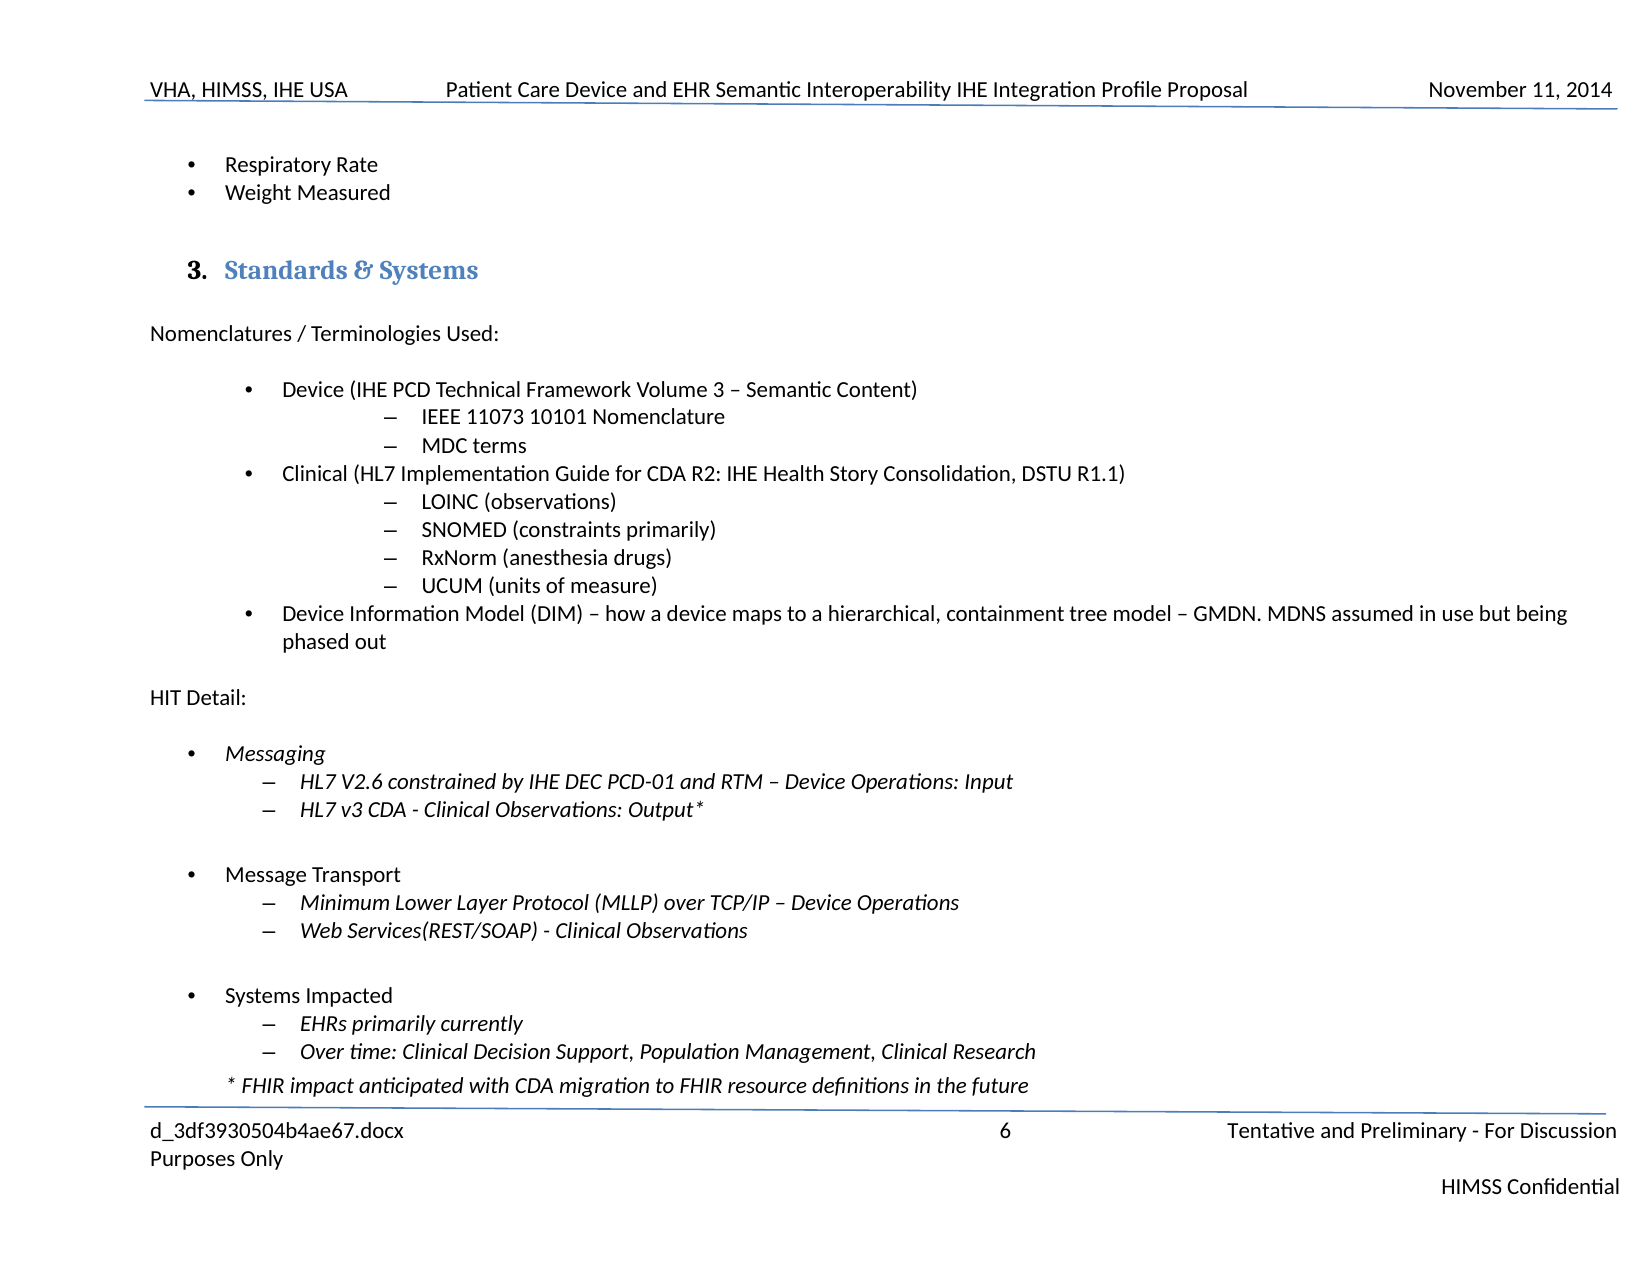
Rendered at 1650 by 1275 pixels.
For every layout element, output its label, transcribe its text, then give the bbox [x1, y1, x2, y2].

list IEEE 11073 10101 Nomenclature [384, 403, 1620, 431]
list SNOMED (constraints primarily) [384, 515, 1620, 543]
list Systems Impacted [187, 981, 1620, 1009]
list Device Information Model (DIM) – how a device maps to a hierarchical, containment tree model – GMDN. MDNS assumed in use but being phased out [244, 599, 1620, 655]
list EHRs primarily currently [262, 1009, 1620, 1037]
text HIT Detail: [150, 683, 1620, 711]
text * FHIR impact anticipated with CDA migration to FHIR resource definitions in the future [225, 1071, 1620, 1099]
subtitle Standards & Systems [187, 255, 1620, 286]
list UCUM (units of measure) [384, 571, 1620, 599]
list HL7 V2.6 constrained by IHE DEC PCD-01 and RTM – Device Operations: Input [262, 767, 1620, 795]
list Web Services(REST/SOAP) - Clinical Observations [262, 916, 1620, 944]
list Device (IHE PCD Technical Framework Volume 3 – Semantic Content) [244, 375, 1620, 403]
list Respiratory Rate [187, 150, 1620, 178]
list Message Transport [187, 860, 1620, 888]
list MDC terms [384, 431, 1620, 459]
list HL7 v3 CDA - Clinical Observations: Output* [262, 795, 1620, 823]
list Over time: Clinical Decision Support, Population Management, Clinical Research [262, 1037, 1620, 1065]
list RxNorm (anesthesia drugs) [384, 543, 1620, 571]
list Minimum Lower Layer Protocol (MLLP) over TCP/IP – Device Operations [262, 888, 1620, 916]
list LOINC (observations) [384, 487, 1620, 515]
text Nomenclatures / Terminologies Used: [150, 319, 1620, 347]
list Messaging [187, 739, 1620, 767]
list Clinical (HL7 Implementation Guide for CDA R2: IHE Health Story Consolidation, DSTU R1.1) [244, 459, 1620, 487]
list Weight Measured [187, 178, 1620, 206]
